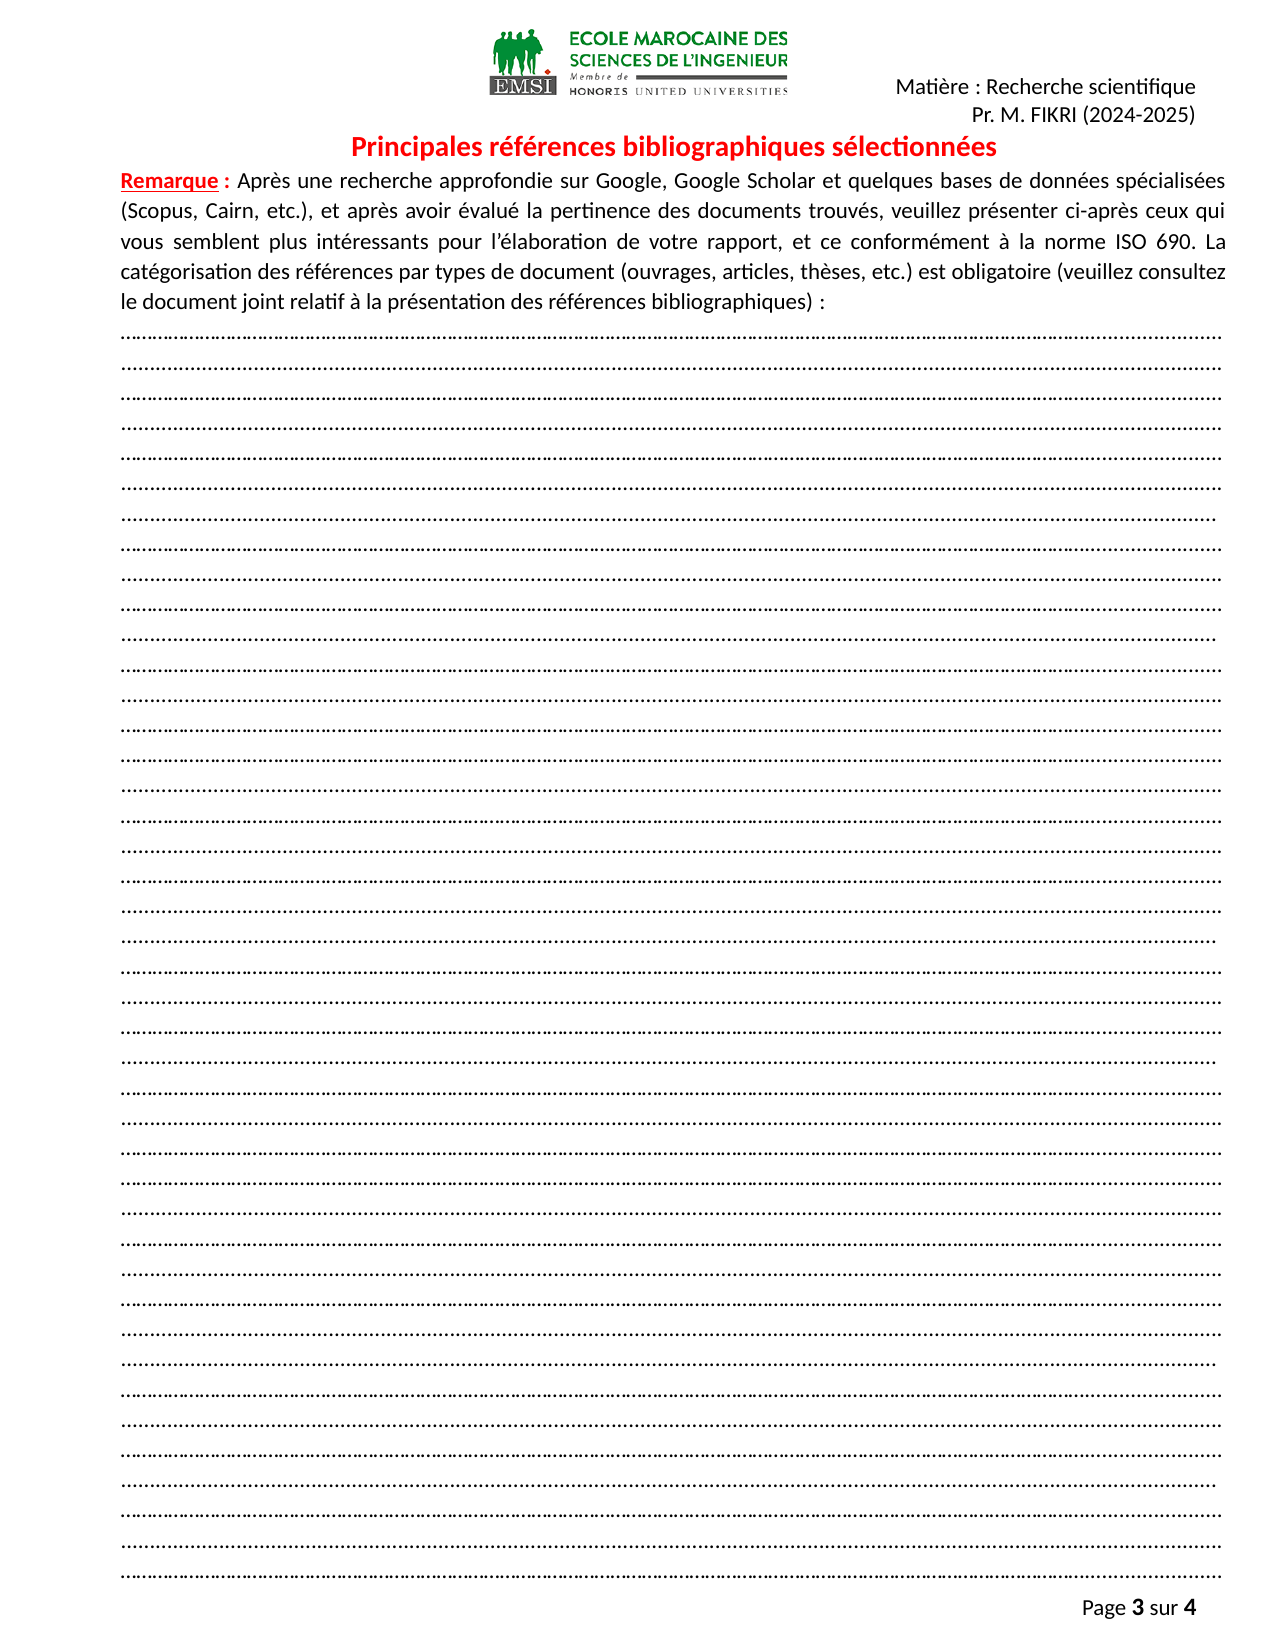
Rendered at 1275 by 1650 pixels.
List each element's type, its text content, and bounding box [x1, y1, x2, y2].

text Principales références bibliographiques sélectionnées [120, 128, 1228, 163]
text Remarque : Après une recherche approfondie sur Google, Google Scholar et quelques bases de données spécialisées (Scopus, Cairn, etc.), et après avoir évalué la pertinence des documents trouvés, veuillez présenter ci-après ceux qui vous semblent plus intéressants pour l’élaboration de votre rapport, et ce conformément à la norme ISO 690. La catégorisation des références par types de document (ouvrages, articles, thèses, etc.) est obligatoire (veuillez consultez le document joint relatif à la présentation des références bibliographiques) : [120, 166, 1228, 315]
picture [489, 29, 788, 95]
